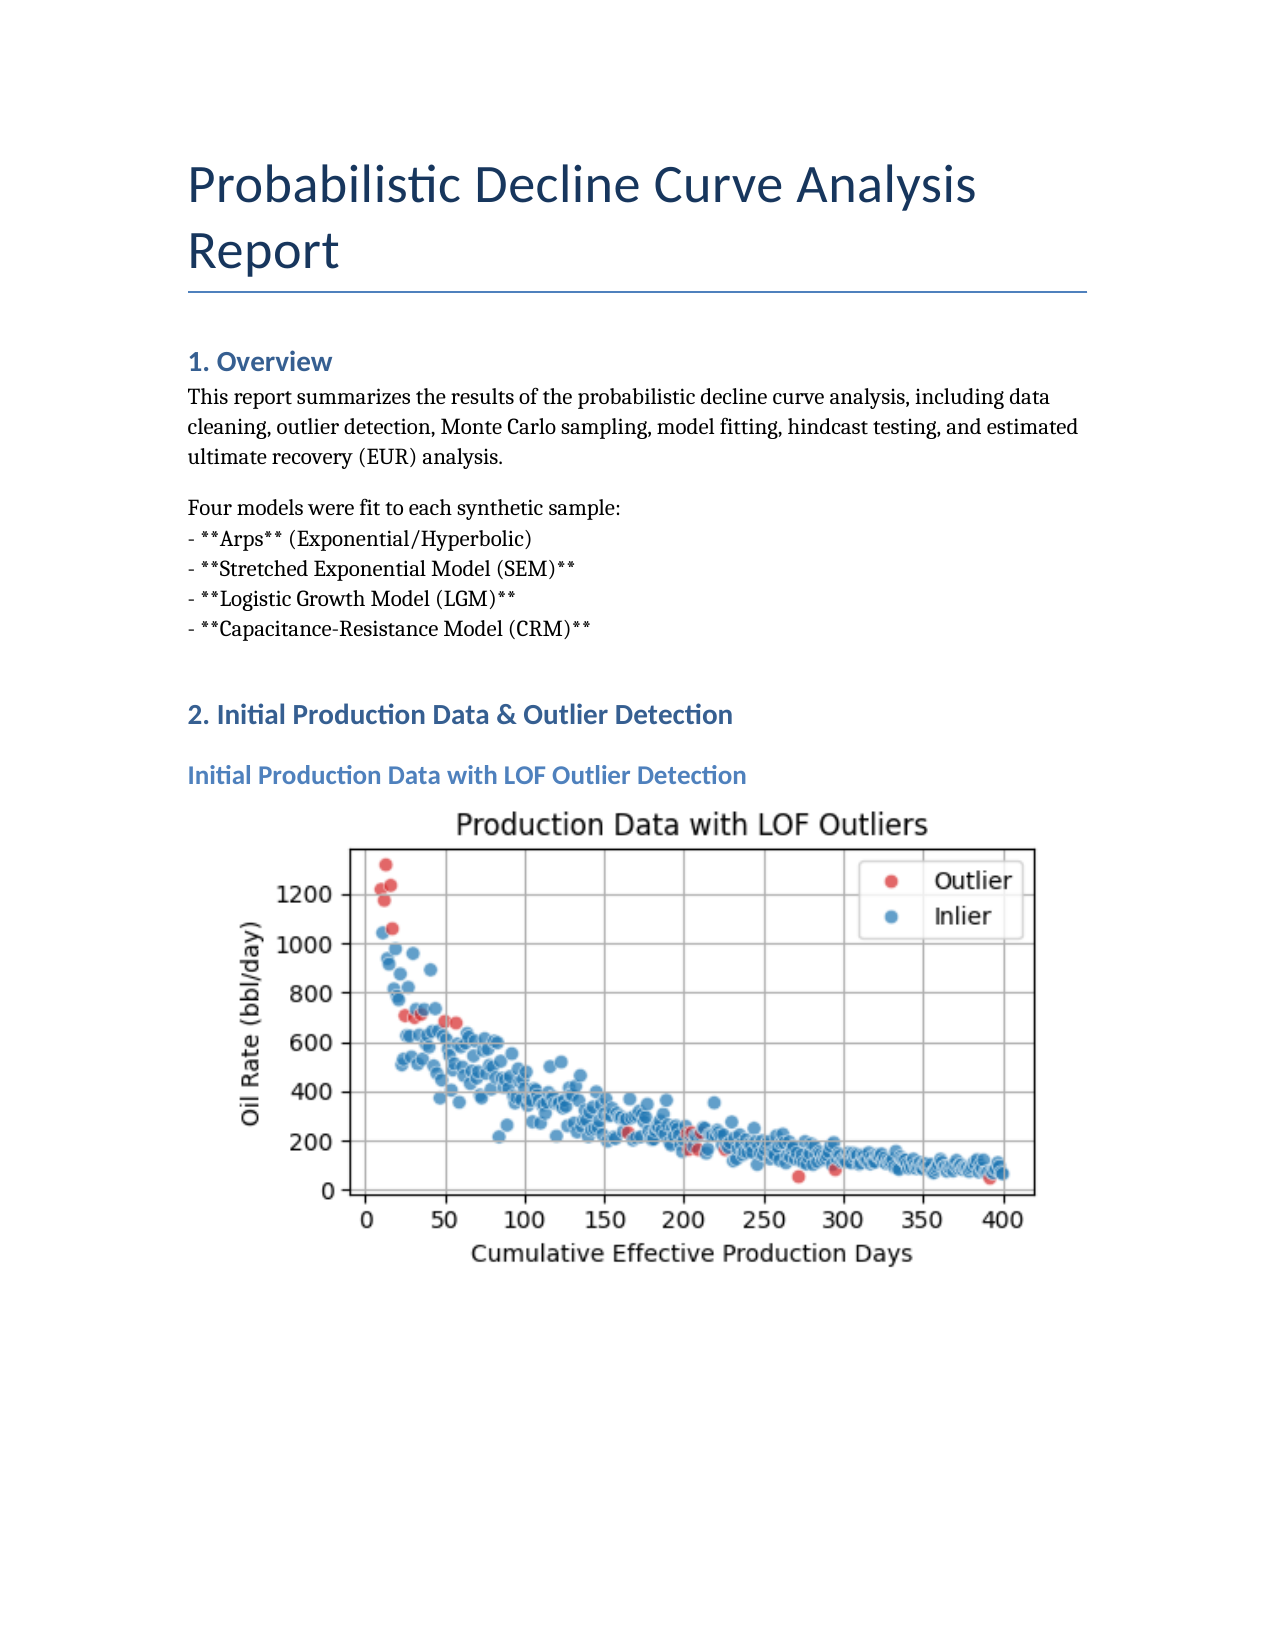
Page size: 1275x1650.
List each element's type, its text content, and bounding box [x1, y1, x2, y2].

subtitle 2. Initial Production Data & Outlier Detection [187, 696, 1087, 732]
text This report summarizes the results of the probabilistic decline curve analysis, including data cleaning, outlier detection, Monte Carlo sampling, model fitting, hindcast testing, and estimated ultimate recovery (EUR) analysis. [187, 384, 1087, 470]
picture [225, 795, 1050, 1284]
subtitle Initial Production Data with LOF Outlier Detection [187, 758, 1087, 791]
subtitle 1. Overview [187, 343, 1087, 378]
text Four models were fit to each synthetic sample: - **Arps** (Exponential/Hyperbolic) - **Stretched Exponential Model (SEM)** - **Logistic Growth Model (LGM)** - **Capacitance-Resistance Model (CRM)** [187, 495, 1087, 642]
title Probabilistic Decline Curve Analysis Report [187, 150, 1087, 293]
